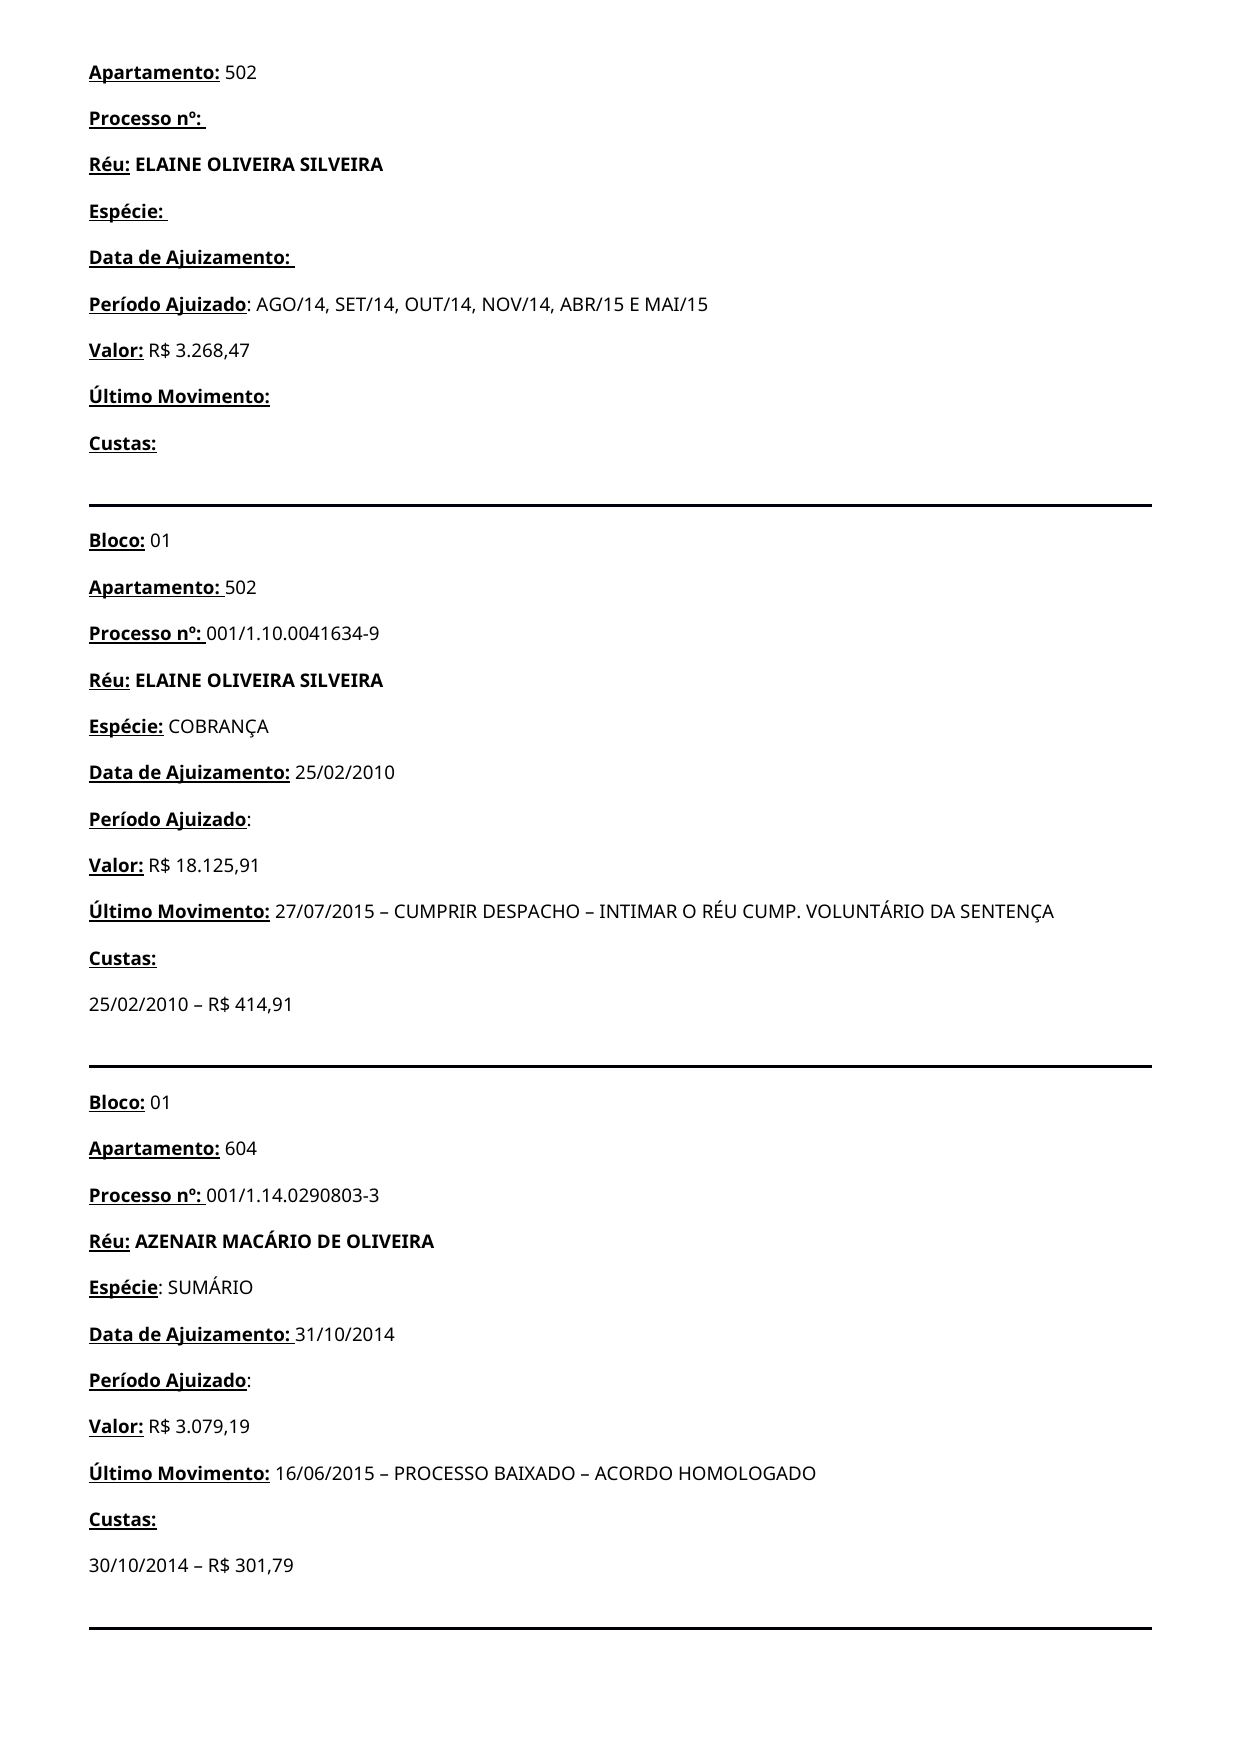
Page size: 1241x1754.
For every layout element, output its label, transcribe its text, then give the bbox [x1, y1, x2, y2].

text Valor: R$ 3.079,19 [89, 1414, 1152, 1439]
text Apartamento: 502 [89, 59, 1152, 84]
text Custas: [89, 945, 1152, 971]
text Custas: [89, 1506, 1152, 1532]
text Data de Ajuizamento: [89, 244, 1152, 270]
text Período Ajuizado: [89, 806, 1152, 831]
text Último Movimento: 16/06/2015 – PROCESSO BAIXADO – ACORDO HOMOLOGADO [89, 1460, 1152, 1486]
text Custas: [89, 430, 1152, 455]
text Espécie: COBRANÇA [89, 713, 1152, 739]
text Bloco: 01 [89, 528, 1152, 553]
text Último Movimento: 27/07/2015 – CUMPRIR DESPACHO – INTIMAR O RÉU CUMP. VOLUNTÁRIO DA SENTENÇA [89, 899, 1152, 924]
text Espécie: SUMÁRIO [89, 1275, 1152, 1300]
text Período Ajuizado: [89, 1367, 1152, 1393]
text Valor: R$ 18.125,91 [89, 852, 1152, 878]
text Bloco: 01 [89, 1089, 1152, 1115]
text Espécie: [89, 198, 1152, 224]
text 25/02/2010 – R$ 414,91 [89, 991, 1152, 1017]
text Data de Ajuizamento: 31/10/2014 [89, 1321, 1152, 1347]
text Apartamento: 502 [89, 574, 1152, 600]
text Processo nº: 001/1.10.0041634-9 [89, 621, 1152, 646]
text Período Ajuizado: AGO/14, SET/14, OUT/14, NOV/14, ABR/15 E MAI/15 [89, 291, 1152, 316]
text Data de Ajuizamento: 25/02/2010 [89, 759, 1152, 785]
text Réu: ELAINE OLIVEIRA SILVEIRA [89, 667, 1152, 692]
text 30/10/2014 – R$ 301,79 [89, 1553, 1152, 1578]
text Último Movimento: [89, 383, 1152, 409]
text Processo nº: [89, 105, 1152, 131]
text Réu: AZENAIR MACÁRIO DE OLIVEIRA [89, 1228, 1152, 1254]
text Apartamento: 604 [89, 1136, 1152, 1161]
text Valor: R$ 3.268,47 [89, 337, 1152, 363]
text Réu: ELAINE OLIVEIRA SILVEIRA [89, 152, 1152, 177]
text Processo nº: 001/1.14.0290803-3 [89, 1182, 1152, 1207]
